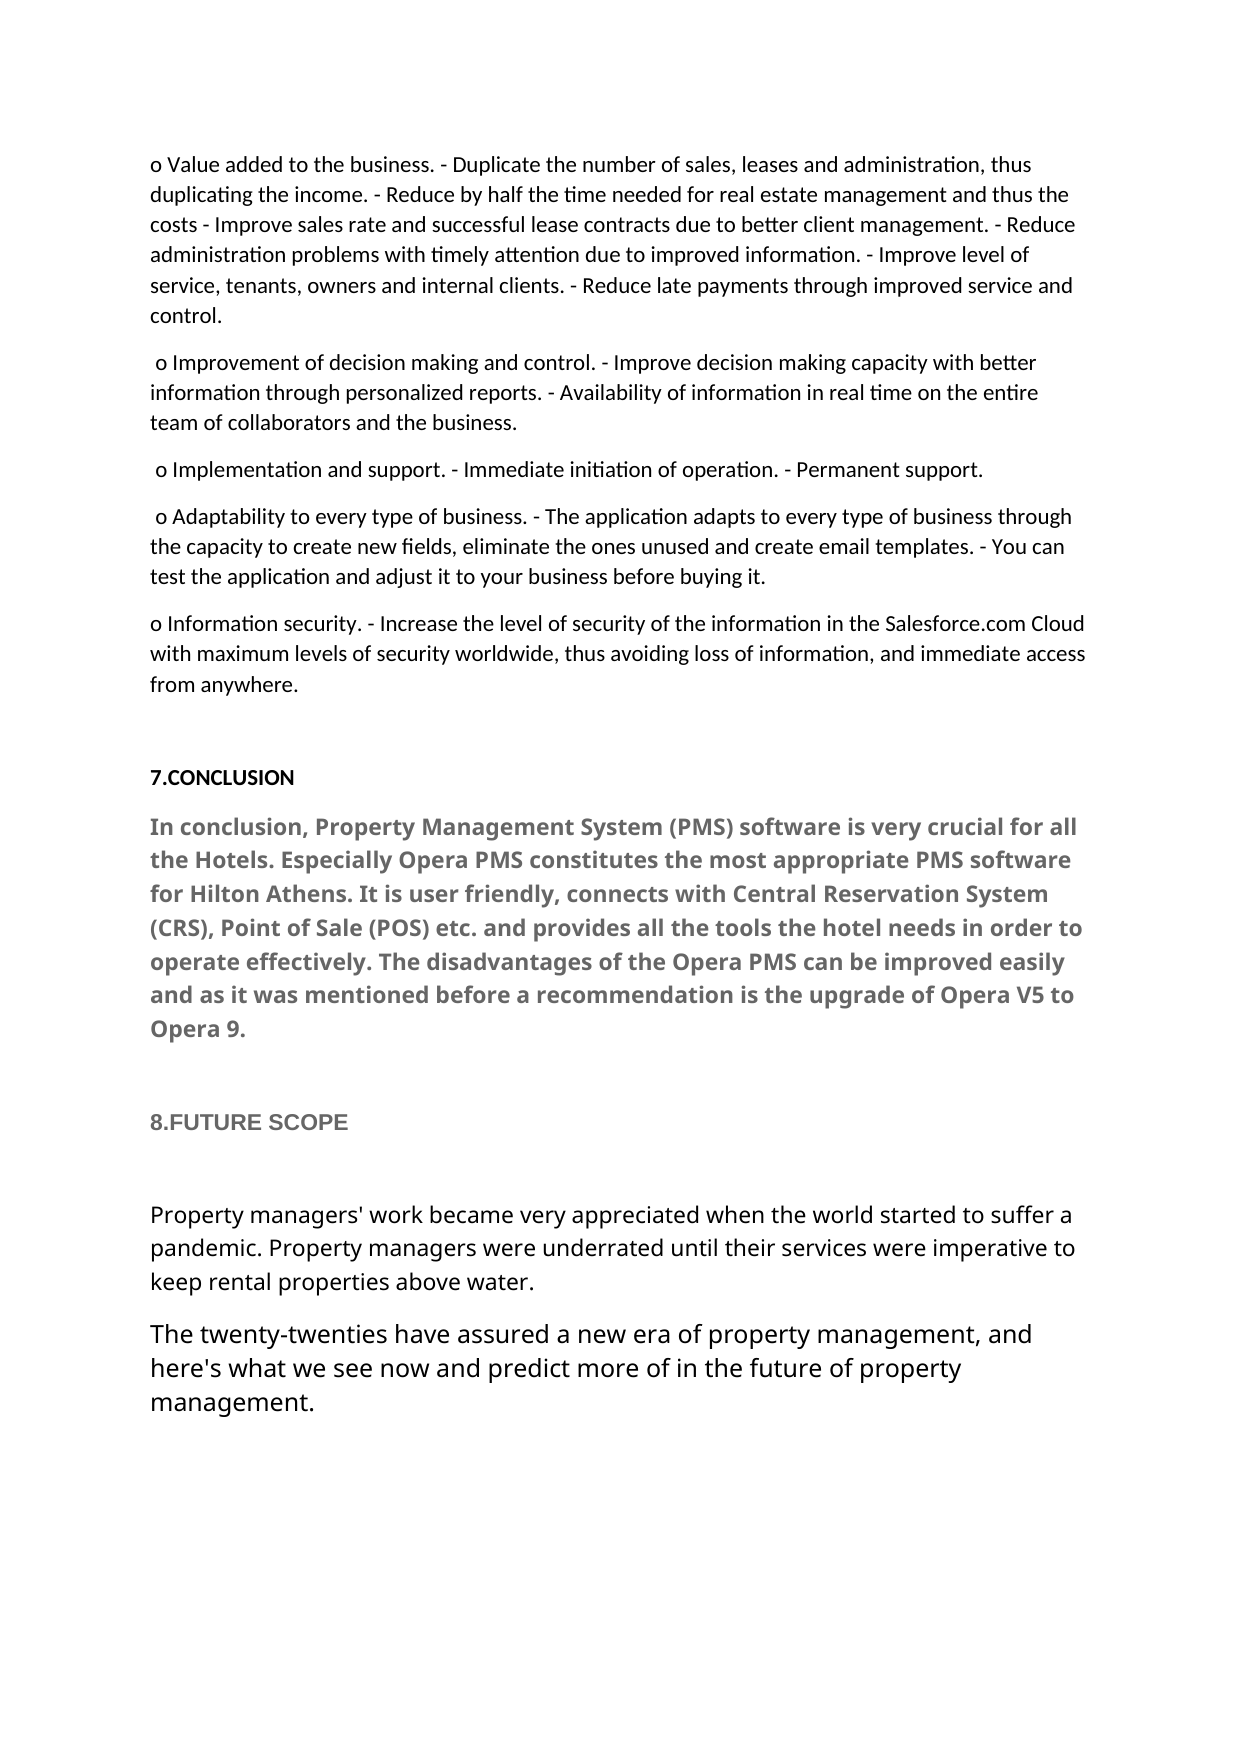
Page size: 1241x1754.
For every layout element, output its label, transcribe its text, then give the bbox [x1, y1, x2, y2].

text o Implementation and support. - Immediate initiation of operation. - Permanent support. [150, 455, 1090, 483]
text The twenty-twenties have assured a new era of property management, and here's what we see now and predict more of in the future of property management. [150, 1317, 1090, 1419]
text o Information security. - Increase the level of security of the information in the Salesforce.com Cloud with maximum levels of security worldwide, thus avoiding loss of information, and immediate access from anywhere. [150, 609, 1090, 698]
text o Improvement of decision making and control. - Improve decision making capacity with better information through personalized reports. - Availability of information in real time on the entire team of collaborators and the business. [150, 348, 1090, 436]
text In conclusion, Property Management System (PMS) software is very crucial for all the Hotels. Especially Opera PMS constitutes the most appropriate PMS software for Hilton Athens. It is user friendly, connects with Central Reservation System (CRS), Point of Sale (POS) etc. and provides all the tools the hotel needs in order to operate effectively. The disadvantages of the Opera PMS can be improved easily and as it was mentioned before a recommendation is the upgrade of Opera V5 to Opera 9. [150, 810, 1090, 1044]
text o Adaptability to every type of business. - The application adapts to every type of business through the capacity to create new fields, eliminate the ones unused and create email templates. - You can test the application and adjust it to your business before buying it. [150, 502, 1090, 591]
text 8.FUTURE SCOPE [150, 1108, 1090, 1135]
text 7.CONCLUSION [150, 763, 1090, 792]
text o Value added to the business. - Duplicate the number of sales, leases and administration, thus duplicating the income. - Reduce by half the time needed for real estate management and thus the costs - Improve sales rate and successful lease contracts due to better client management. - Reduce administration problems with timely attention due to improved information. - Improve level of service, tenants, owners and internal clients. - Reduce late payments through improved service and control. [150, 150, 1090, 329]
text Property managers' work became very appreciated when the world started to suffer a pandemic. Property managers were underrated until their services were imperative to keep rental properties above water. [150, 1199, 1090, 1297]
